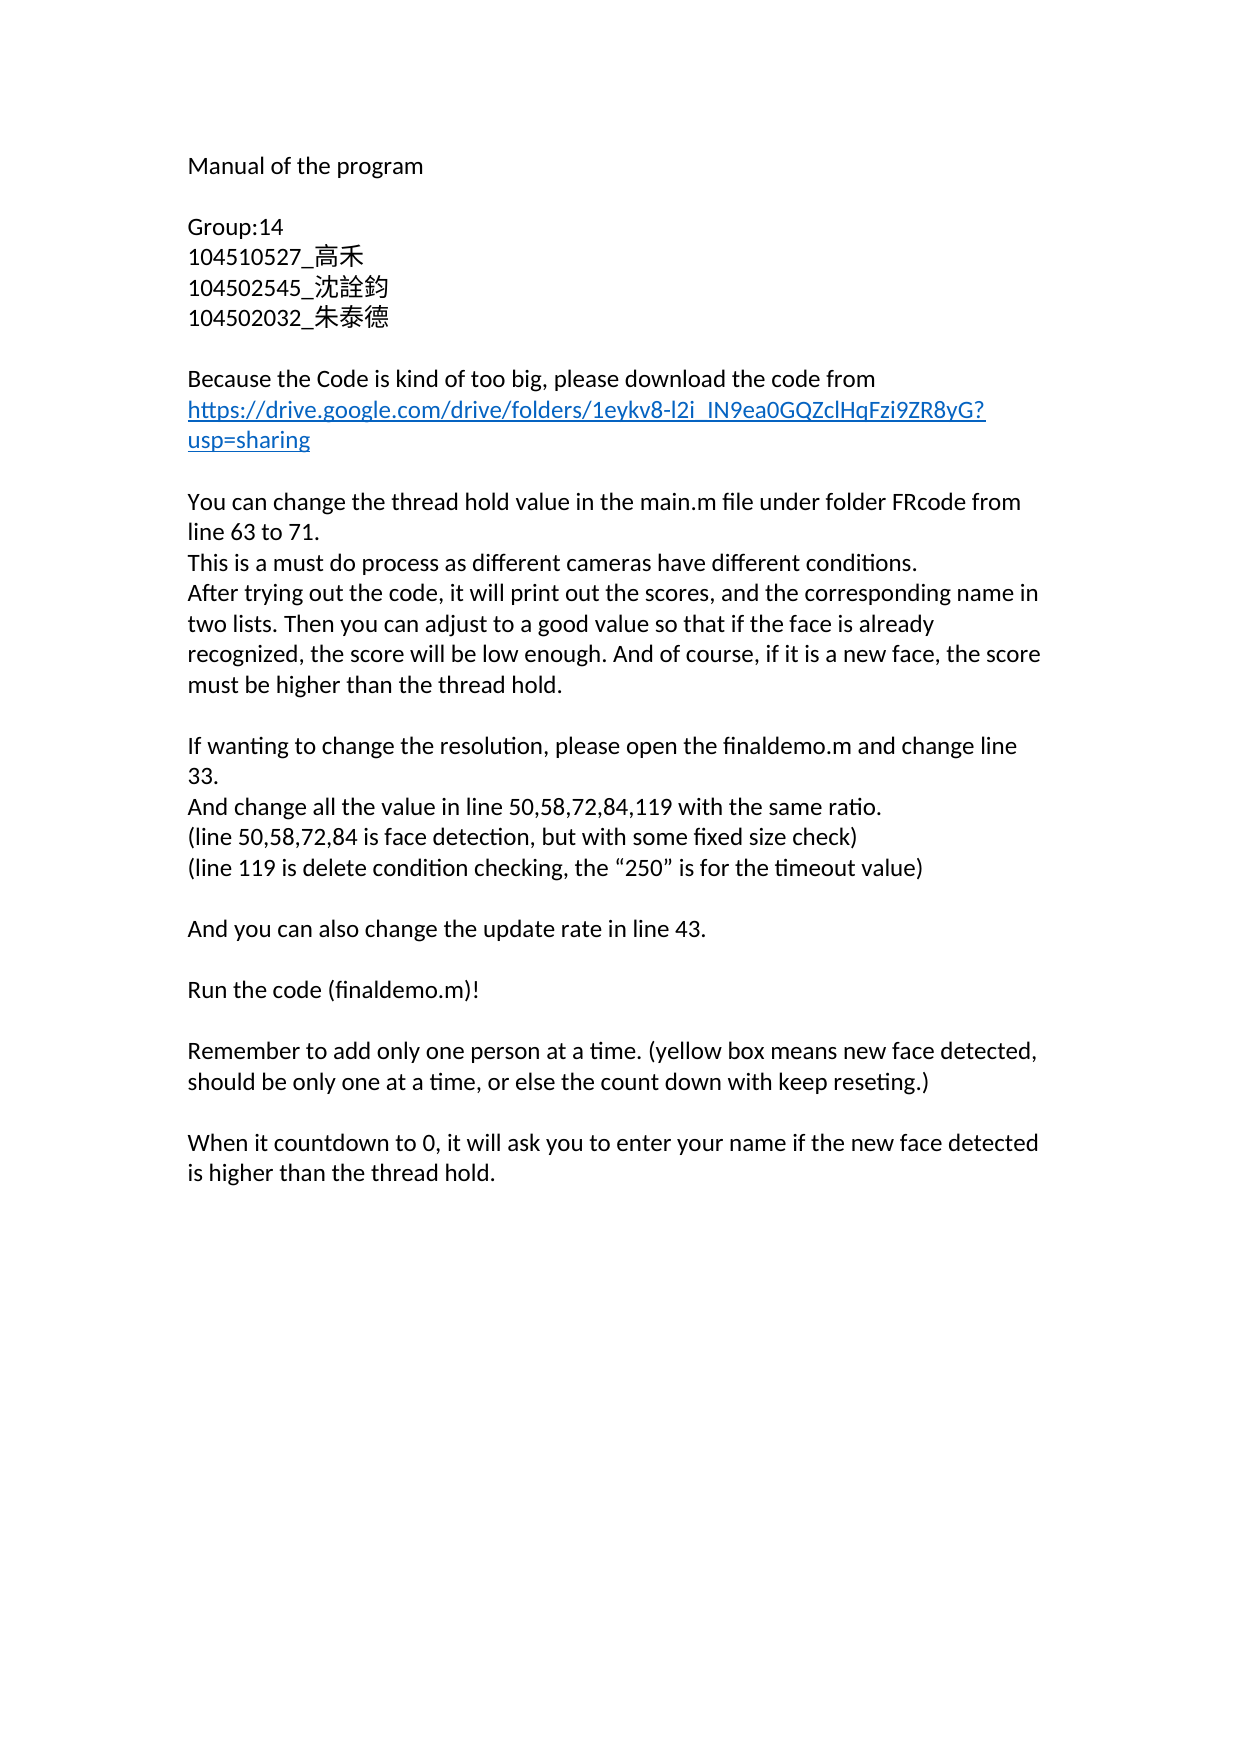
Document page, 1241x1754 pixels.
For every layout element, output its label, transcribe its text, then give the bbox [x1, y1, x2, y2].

text (line 50,58,72,84 is face detection, but with some fixed size check) [187, 821, 1053, 852]
text Group:14 [187, 211, 1053, 242]
text And you can also change the update rate in line 43. [187, 913, 1053, 943]
text After trying out the code, it will print out the scores, and the corresponding name in two lists. Then you can adjust to a good value so that if the face is already recognized, the score will be low enough. And of course, if it is a new face, the score must be higher than the thread hold. [187, 577, 1053, 699]
text Manual of the program [187, 150, 1053, 181]
text And change all the value in line 50,58,72,84,119 with the same ratio. [187, 791, 1053, 821]
text 104502032_朱泰德 [187, 303, 1053, 333]
text 104510527_高禾 [187, 242, 1053, 272]
text Because the Code is kind of too big, please download the code from https://drive.google.com/drive/folders/1eykv8-l2i_IN9ea0GQZclHqFzi9ZR8yG?usp=sharing [187, 364, 1053, 455]
text When it countdown to 0, it will ask you to enter your name if the new face detected is higher than the thread hold. [187, 1127, 1053, 1188]
text Remember to add only one person at a time. (yellow box means new face detected, should be only one at a time, or else the count down with keep reseting.) [187, 1035, 1053, 1096]
text 104502545_沈詮鈞 [187, 272, 1053, 303]
text This is a must do process as different cameras have different conditions. [187, 547, 1053, 577]
text Run the code (finaldemo.m)! [187, 974, 1053, 1004]
text (line 119 is delete condition checking, the “250” is for the timeout value) [187, 852, 1053, 882]
text If wanting to change the resolution, please open the finaldemo.m and change line 33. [187, 730, 1053, 791]
text You can change the thread hold value in the main.m file under folder FRcode from line 63 to 71. [187, 486, 1053, 547]
